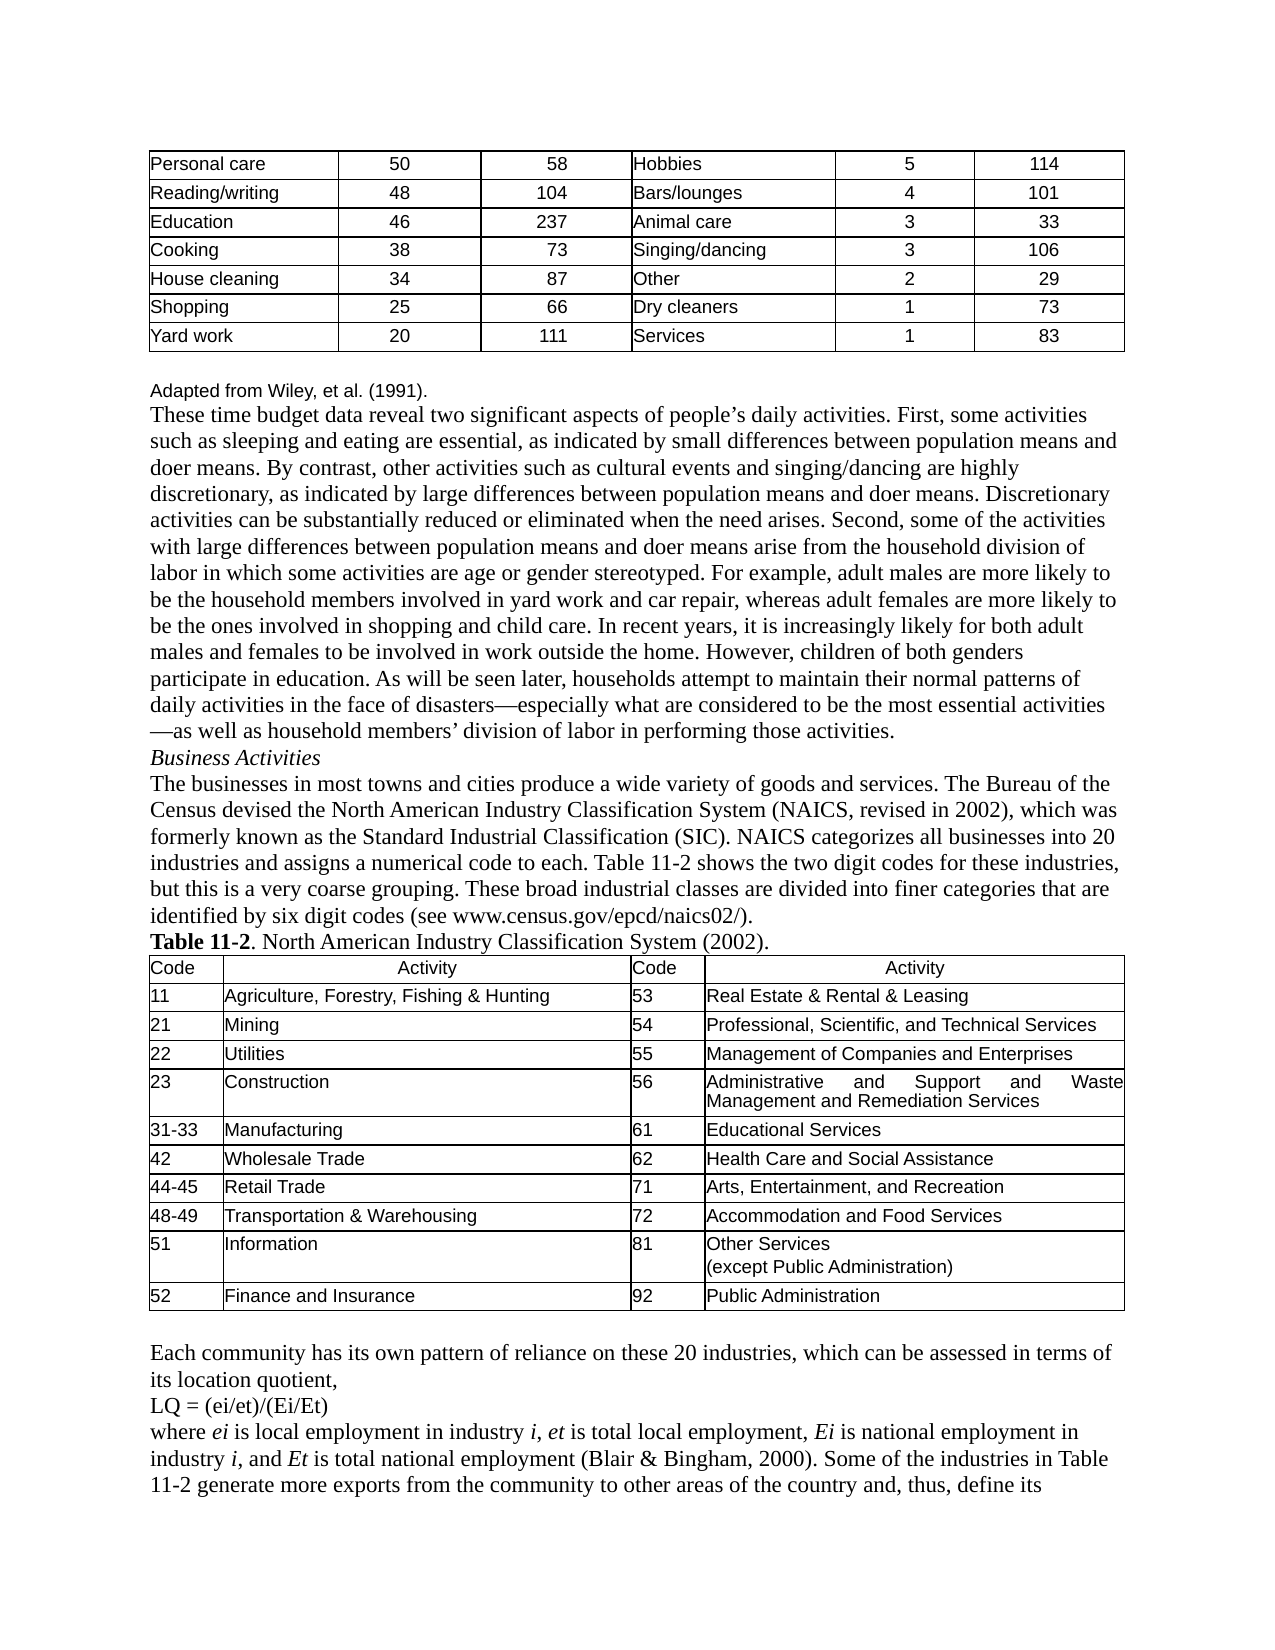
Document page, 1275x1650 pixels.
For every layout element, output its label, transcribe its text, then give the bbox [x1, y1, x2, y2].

table_cell Accommodation and Food Services [706, 1203, 1124, 1230]
table_cell 1 [836, 323, 974, 351]
table_header Activity [224, 956, 630, 983]
table_cell 58 [482, 152, 631, 179]
table_cell Reading/writing [150, 180, 338, 207]
table_cell Administrative and Support and Waste Management and Remediation Services [706, 1070, 1124, 1116]
table_cell Mining [224, 1012, 630, 1039]
table_cell Dry cleaners [633, 295, 835, 322]
table_cell Finance and Insurance [224, 1283, 630, 1310]
table_cell 53 [632, 984, 704, 1011]
table_cell Management of Companies and Enterprises [706, 1041, 1124, 1068]
table_cell Wholesale Trade [224, 1146, 630, 1173]
table_cell Public Administration [706, 1283, 1124, 1310]
table_cell Yard work [150, 323, 338, 351]
table_cell 61 [632, 1117, 704, 1144]
table_cell 71 [632, 1175, 704, 1201]
table_cell 72 [632, 1203, 704, 1230]
table_cell 34 [339, 266, 480, 293]
table_cell 48 [339, 180, 480, 207]
table_header Activity [706, 956, 1124, 983]
table_cell Construction [224, 1070, 630, 1116]
table_cell 55 [632, 1041, 704, 1068]
table_cell Real Estate & Rental & Leasing [706, 984, 1124, 1011]
table_cell 44-45 [150, 1175, 223, 1201]
table_cell 3 [836, 209, 974, 236]
table_cell 66 [482, 295, 631, 322]
table_cell 101 [975, 180, 1124, 207]
table_cell Education [150, 209, 338, 236]
table_header Code [632, 956, 704, 983]
table_cell 50 [339, 152, 480, 179]
table_cell 3 [836, 238, 974, 264]
table_cell Agriculture, Forestry, Fishing & Hunting [224, 984, 630, 1011]
table_cell Arts, Entertainment, and Recreation [706, 1175, 1124, 1201]
table_cell 42 [150, 1146, 223, 1173]
table_cell Singing/dancing [633, 238, 835, 264]
table_cell Other Services (except Public Administration) [706, 1232, 1124, 1282]
table_cell 38 [339, 238, 480, 264]
table_cell 20 [339, 323, 480, 351]
table_cell Professional, Scientific, and Technical Services [706, 1012, 1124, 1039]
table_cell Shopping [150, 295, 338, 322]
table_cell 54 [632, 1012, 704, 1039]
table_cell Health Care and Social Assistance [706, 1146, 1124, 1173]
table_cell 73 [482, 238, 631, 264]
table_cell 111 [482, 323, 631, 351]
table_cell 31-33 [150, 1117, 223, 1144]
table_cell 92 [632, 1283, 704, 1310]
table_cell 87 [482, 266, 631, 293]
table_cell Hobbies [633, 152, 835, 179]
table_cell 21 [150, 1012, 223, 1039]
table_cell 83 [975, 323, 1124, 351]
table_cell 106 [975, 238, 1124, 264]
table_cell 23 [150, 1070, 223, 1116]
table_cell 4 [836, 180, 974, 207]
table_cell Other [633, 266, 835, 293]
table_cell 114 [975, 152, 1124, 179]
table_cell 51 [150, 1232, 223, 1282]
table_cell Cooking [150, 238, 338, 264]
table_cell Services [633, 323, 835, 351]
table_cell Transportation & Warehousing [224, 1203, 630, 1230]
table_cell Educational Services [706, 1117, 1124, 1144]
table_cell 81 [632, 1232, 704, 1282]
table_cell Manufacturing [224, 1117, 630, 1144]
table_cell 48-49 [150, 1203, 223, 1230]
table_cell 62 [632, 1146, 704, 1173]
table_cell 22 [150, 1041, 223, 1068]
table_cell 5 [836, 152, 974, 179]
table_cell 52 [150, 1283, 223, 1310]
table_cell Bars/lounges [633, 180, 835, 207]
table_cell 33 [975, 209, 1124, 236]
table_cell 73 [975, 295, 1124, 322]
table_cell 25 [339, 295, 480, 322]
table_cell Animal care [633, 209, 835, 236]
table_cell 237 [482, 209, 631, 236]
table_cell Utilities [224, 1041, 630, 1068]
table_cell 2 [836, 266, 974, 293]
table_cell 29 [975, 266, 1124, 293]
table_cell Personal care [150, 152, 338, 179]
table_cell 56 [632, 1070, 704, 1116]
table_cell House cleaning [150, 266, 338, 293]
table_cell 46 [339, 209, 480, 236]
table_cell 1 [836, 295, 974, 322]
table_cell Retail Trade [224, 1175, 630, 1201]
table_cell 104 [482, 180, 631, 207]
table_cell Information [224, 1232, 630, 1282]
table_cell 11 [150, 984, 223, 1011]
table_header Code [150, 956, 223, 983]
